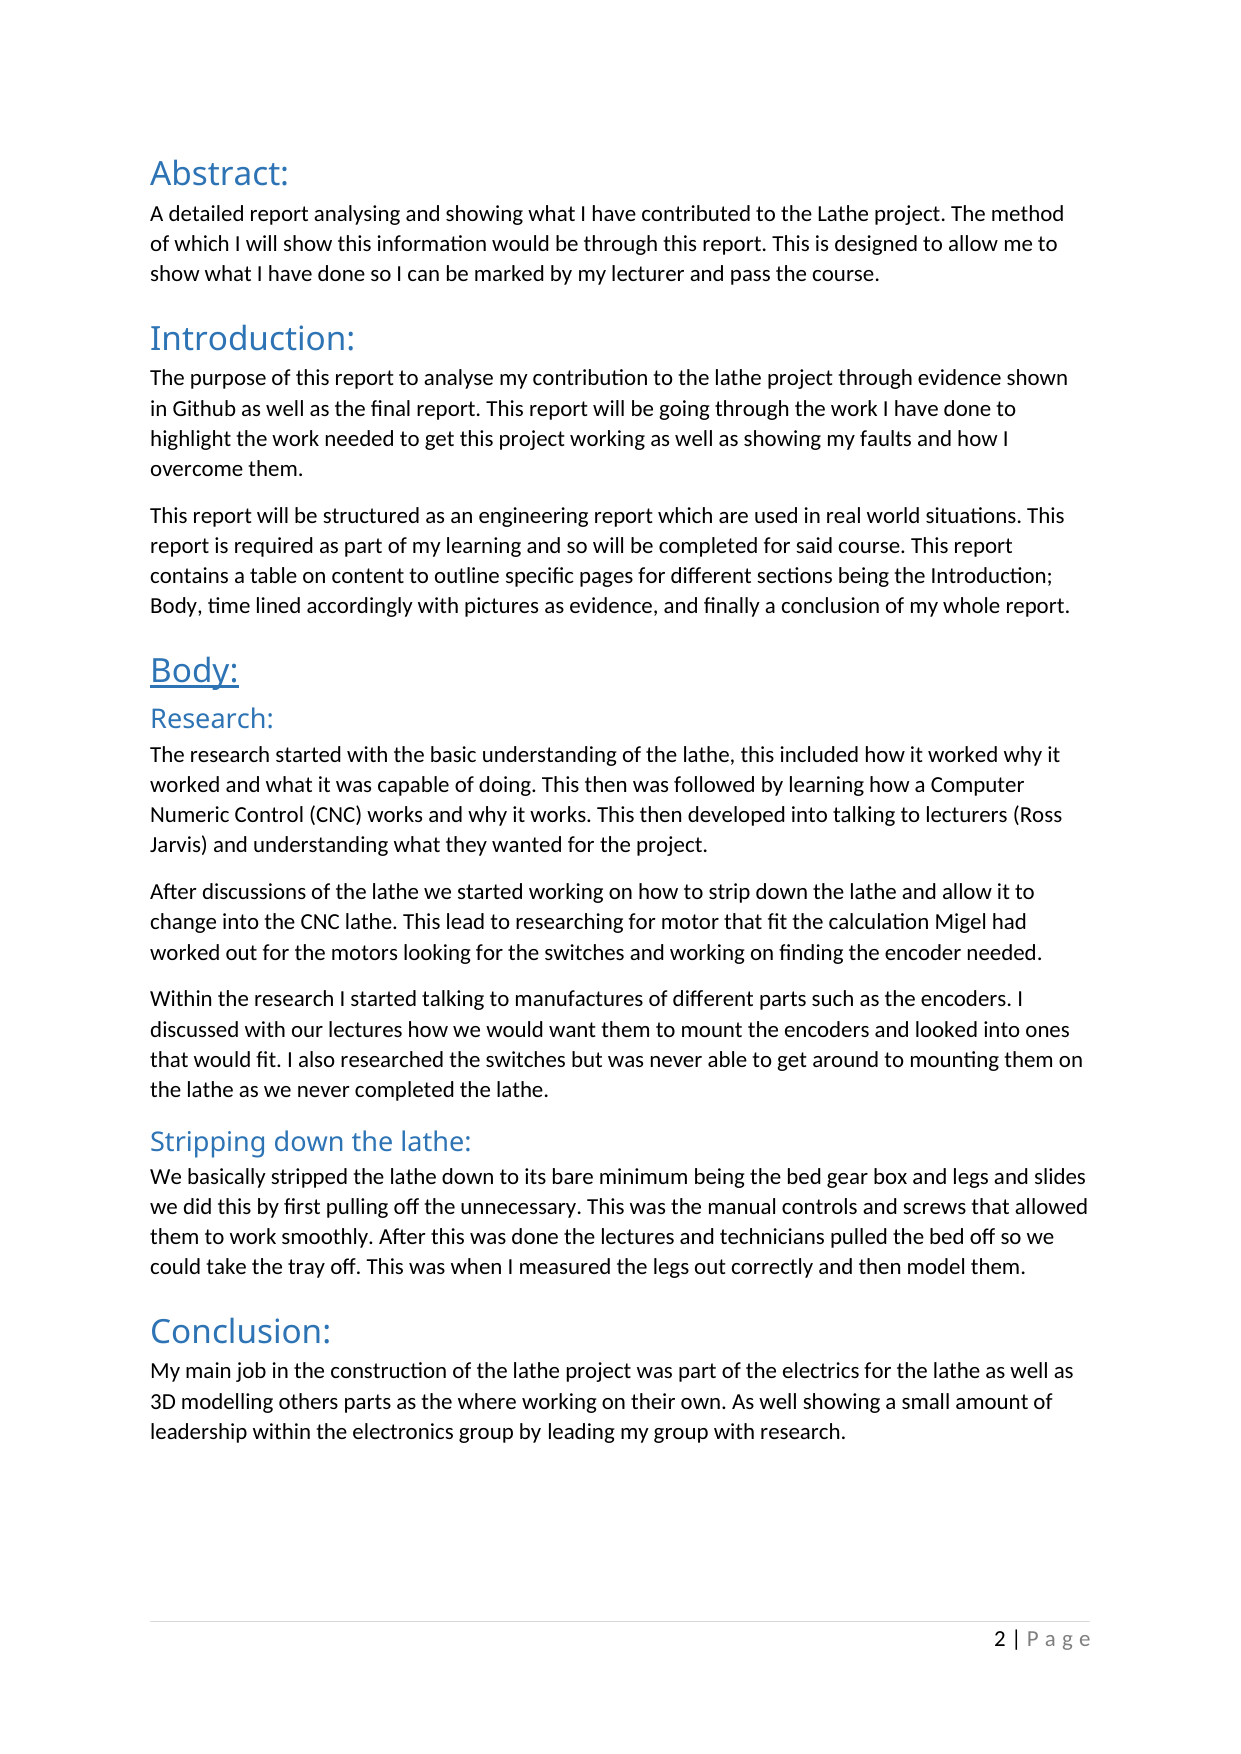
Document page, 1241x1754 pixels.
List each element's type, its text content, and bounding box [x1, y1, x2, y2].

text This report will be structured as an engineering report which are used in real world situations. This report is required as part of my learning and so will be completed for said course. This report contains a table on content to outline specific pages for different sections being the Introduction; Body, time lined accordingly with pictures as evidence, and finally a conclusion of my whole report. [150, 501, 1090, 620]
text The research started with the basic understanding of the lathe, this included how it worked why it worked and what it was capable of doing. This then was followed by learning how a Computer Numeric Control (CNC) works and why it works. This then developed into talking to lecturers (Ross Jarvis) and understanding what they wanted for the project. [150, 740, 1090, 858]
subtitle Research: [150, 700, 1090, 737]
text We basically stripped the lathe down to its bare minimum being the bed gear box and legs and slides we did this by first pulling off the unnecessary. This was the manual controls and screws that allowed them to work smoothly. After this was done the lectures and technicians pulled the bed off so we could take the tray off. This was when I measured the legs out correctly and then model them. [150, 1162, 1090, 1281]
text The purpose of this report to analyse my contribution to the lathe project through evidence shown in Github as well as the final report. This report will be going through the work I have done to highlight the work needed to get this project working as well as showing my faults and how I overcome them. [150, 363, 1090, 482]
subtitle Abstract: [150, 150, 1090, 195]
text Within the research I started talking to manufactures of different parts such as the encoders. I discussed with our lectures how we would want them to mount the encoders and looked into ones that would fit. I also researched the switches but was never able to get around to mounting them on the lathe as we never completed the lathe. [150, 984, 1090, 1103]
subtitle Body: [150, 647, 1090, 692]
text My main job in the construction of the lathe project was part of the electrics for the lathe as well as 3D modelling others parts as the where working on their own. As well showing a small amount of leadership within the electronics group by leading my group with research. [150, 1357, 1090, 1445]
text After discussions of the lathe we started working on how to strip down the lathe and allow it to change into the CNC lathe. This lead to researching for motor that fit the calculation Migel had worked out for the motors looking for the switches and working on finding the encoder needed. [150, 877, 1090, 966]
text A detailed report analysing and showing what I have contributed to the Lathe project. The method of which I will show this information would be through this report. This is designed to allow me to show what I have done so I can be marked by my lecturer and pass the course. [150, 199, 1090, 287]
subtitle Introduction: [150, 314, 1090, 360]
subtitle Stripping down the lathe: [150, 1122, 1090, 1159]
subtitle Conclusion: [150, 1308, 1090, 1353]
